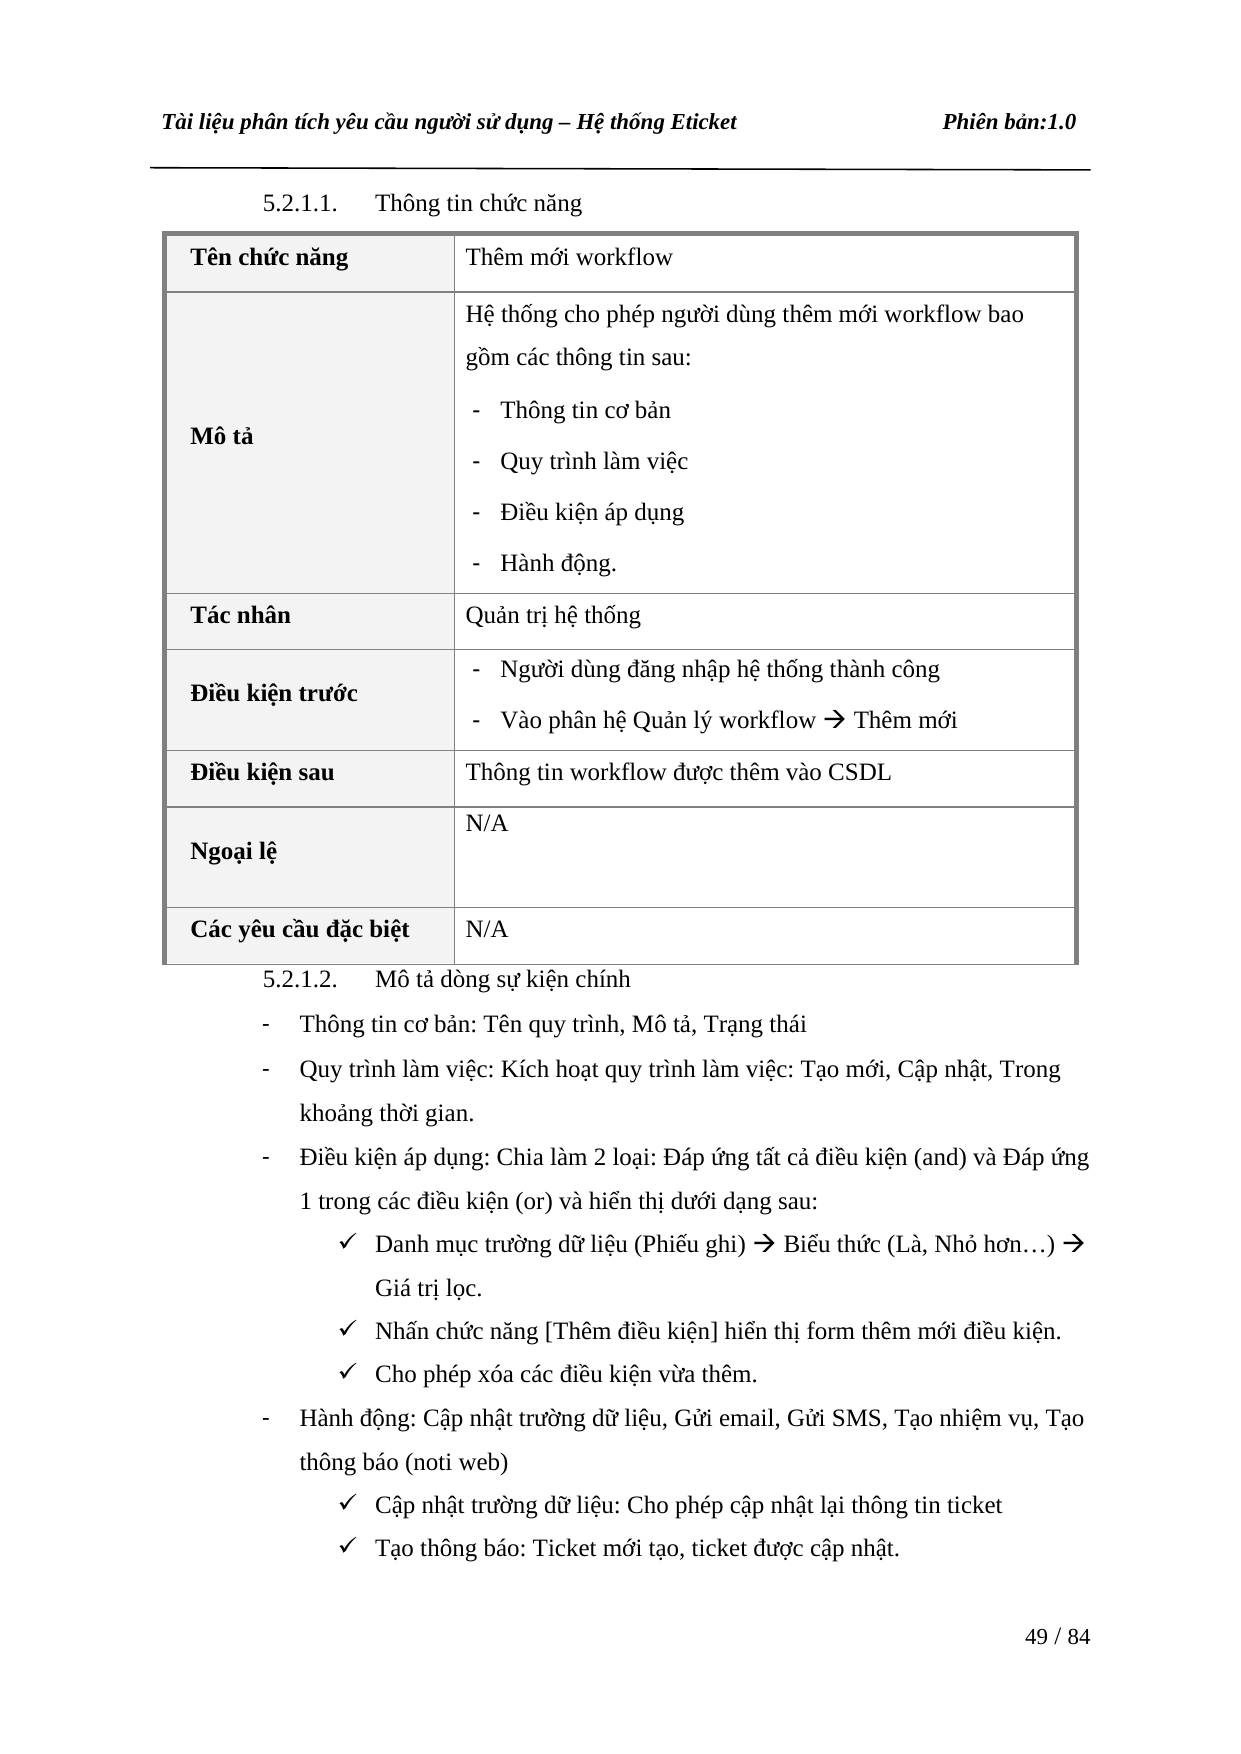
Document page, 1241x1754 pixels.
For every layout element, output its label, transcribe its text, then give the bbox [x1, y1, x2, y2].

list Danh mục trường dữ liệu (Phiếu ghi) Biểu thức (Là, Nhỏ hơn…) Giá trị lọc. [337, 1229, 1090, 1301]
table_cell Người dùng đăng nhập hệ thống thành công Vào phân hệ Quản lý workflow Thêm mới [455, 650, 1074, 750]
table_header Tên chức năng [167, 236, 454, 291]
table_cell Mô tả [167, 293, 454, 593]
list Cập nhật trường dữ liệu: Cho phép cập nhật lại thông tin ticket [337, 1490, 1090, 1519]
table_cell Điều kiện sau [167, 751, 454, 806]
table_cell Ngoại lệ [167, 808, 454, 907]
list Quy trình làm việc: Kích hoạt quy trình làm việc: Tạo mới, Cập nhật, Trong khoảng thời gian. [262, 1053, 1090, 1127]
subtitle Thông tin chức năng [263, 188, 1090, 217]
list Cho phép xóa các điều kiện vừa thêm. [337, 1359, 1090, 1388]
table_header Thêm mới workflow [455, 236, 1074, 291]
list Thông tin cơ bản: Tên quy trình, Mô tả, Trạng thái [262, 1008, 1090, 1038]
table_cell Điều kiện trước [167, 650, 454, 750]
table_cell N/A [455, 808, 1074, 907]
list Tạo thông báo: Ticket mới tạo, ticket được cập nhật. [337, 1533, 1090, 1562]
table_cell Quản trị hệ thống [455, 594, 1074, 649]
list Điều kiện áp dụng: Chia làm 2 loại: Đáp ứng tất cả điều kiện (and) và Đáp ứng 1 trong các điều kiện (or) và hiển thị dưới dạng sau: [262, 1141, 1090, 1215]
table_cell Các yêu cầu đặc biệt [167, 908, 454, 963]
table_cell Tác nhân [167, 594, 454, 649]
table_cell N/A [455, 908, 1074, 963]
table_cell Hệ thống cho phép người dùng thêm mới workflow bao gồm các thông tin sau: Thông tin cơ bản Quy trình làm việc Điều kiện áp dụng Hành động. [455, 293, 1074, 593]
subtitle Mô tả dòng sự kiện chính [263, 964, 1090, 993]
list Hành động: Cập nhật trường dữ liệu, Gửi email, Gửi SMS, Tạo nhiệm vụ, Tạo thông báo (noti web) [262, 1402, 1090, 1476]
table_cell Thông tin workflow được thêm vào CSDL [455, 751, 1074, 806]
list Nhấn chức năng [Thêm điều kiện] hiển thị form thêm mới điều kiện. [337, 1316, 1090, 1344]
